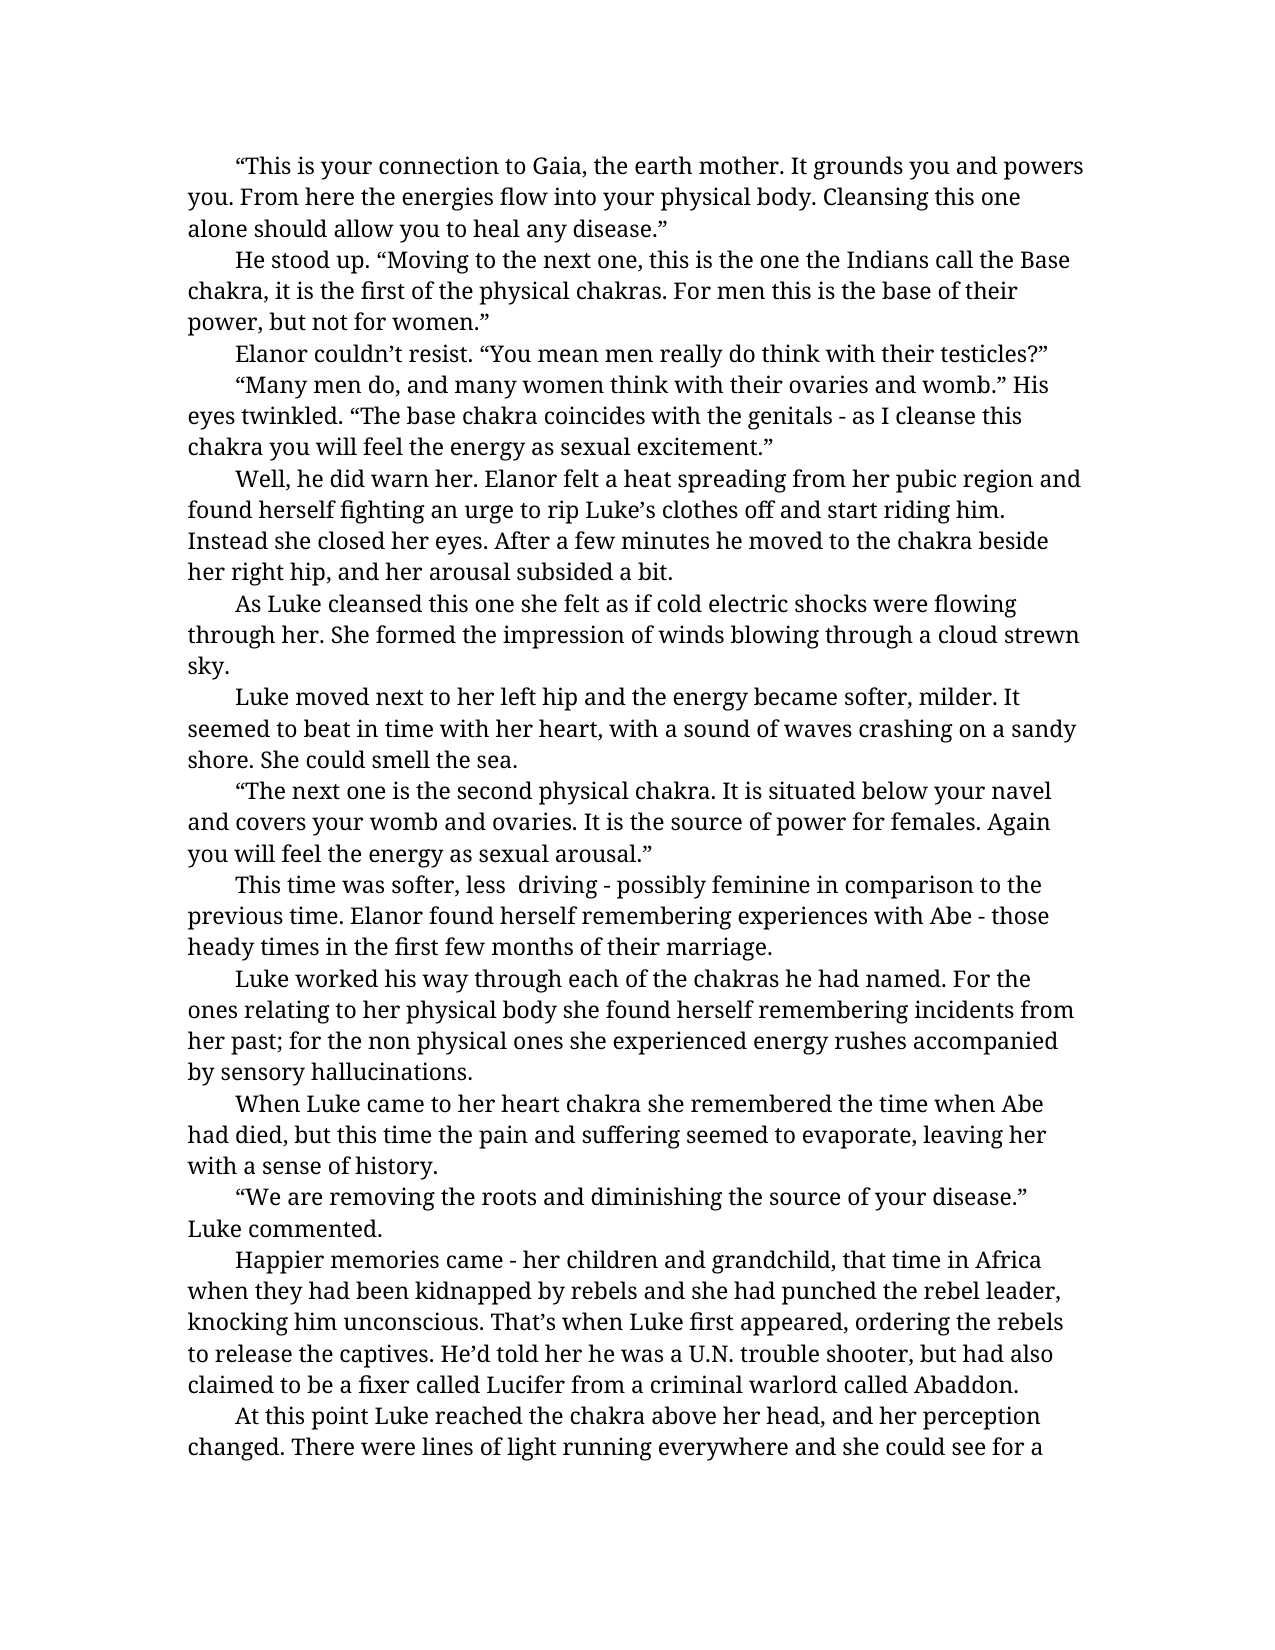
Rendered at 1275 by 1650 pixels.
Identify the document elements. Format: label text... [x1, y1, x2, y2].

text Elanor couldn’t resist. “You mean men really do think with their testicles?” [187, 337, 1087, 369]
text “The next one is the second physical chakra. It is situated below your navel and covers your womb and ovaries. It is the source of power for females. Again you will feel the energy as sexual arousal.” [187, 775, 1087, 869]
text He stood up. “Moving to the next one, this is the one the Indians call the Base chakra, it is the first of the physical chakras. For men this is the base of their power, but not for women.” [187, 244, 1087, 337]
text This time was softer, less driving - possibly feminine in comparison to the previous time. Elanor found herself remembering experiences with Abe - those heady times in the first few months of their marriage. [187, 869, 1087, 962]
text “Many men do, and many women think with their ovaries and womb.” His eyes twinkled. “The base chakra coincides with the genitals - as I cleanse this chakra you will feel the energy as sexual excitement.” [187, 369, 1087, 462]
text Well, he did warn her. Elanor felt a heat spreading from her pubic region and found herself fighting an urge to rip Luke’s clothes off and start riding him. Instead she closed her eyes. After a few minutes he moved to the chakra beside her right hip, and her arousal subsided a bit. [187, 462, 1087, 587]
text Luke moved next to her left hip and the energy became softer, milder. It seemed to beat in time with her heart, with a sound of waves crashing on a sandy shore. She could smell the sea. [187, 681, 1087, 775]
text “We are removing the roots and diminishing the source of your disease.” Luke commented. [187, 1181, 1087, 1244]
text When Luke came to her heart chakra she remembered the time when Abe had died, but this time the pain and suffering seemed to evaporate, leaving her with a sense of history. [187, 1087, 1087, 1181]
text As Luke cleansed this one she felt as if cold electric shocks were flowing through her. She formed the impression of winds blowing through a cloud strewn sky. [187, 587, 1087, 681]
text “This is your connection to Gaia, the earth mother. It grounds you and powers you. From here the energies flow into your physical body. Cleansing this one alone should allow you to heal any disease.” [187, 150, 1087, 244]
text Luke worked his way through each of the chakras he had named. For the ones relating to her physical body she found herself remembering incidents from her past; for the non physical ones she experienced energy rushes accompanied by sensory hallucinations. [187, 962, 1087, 1087]
